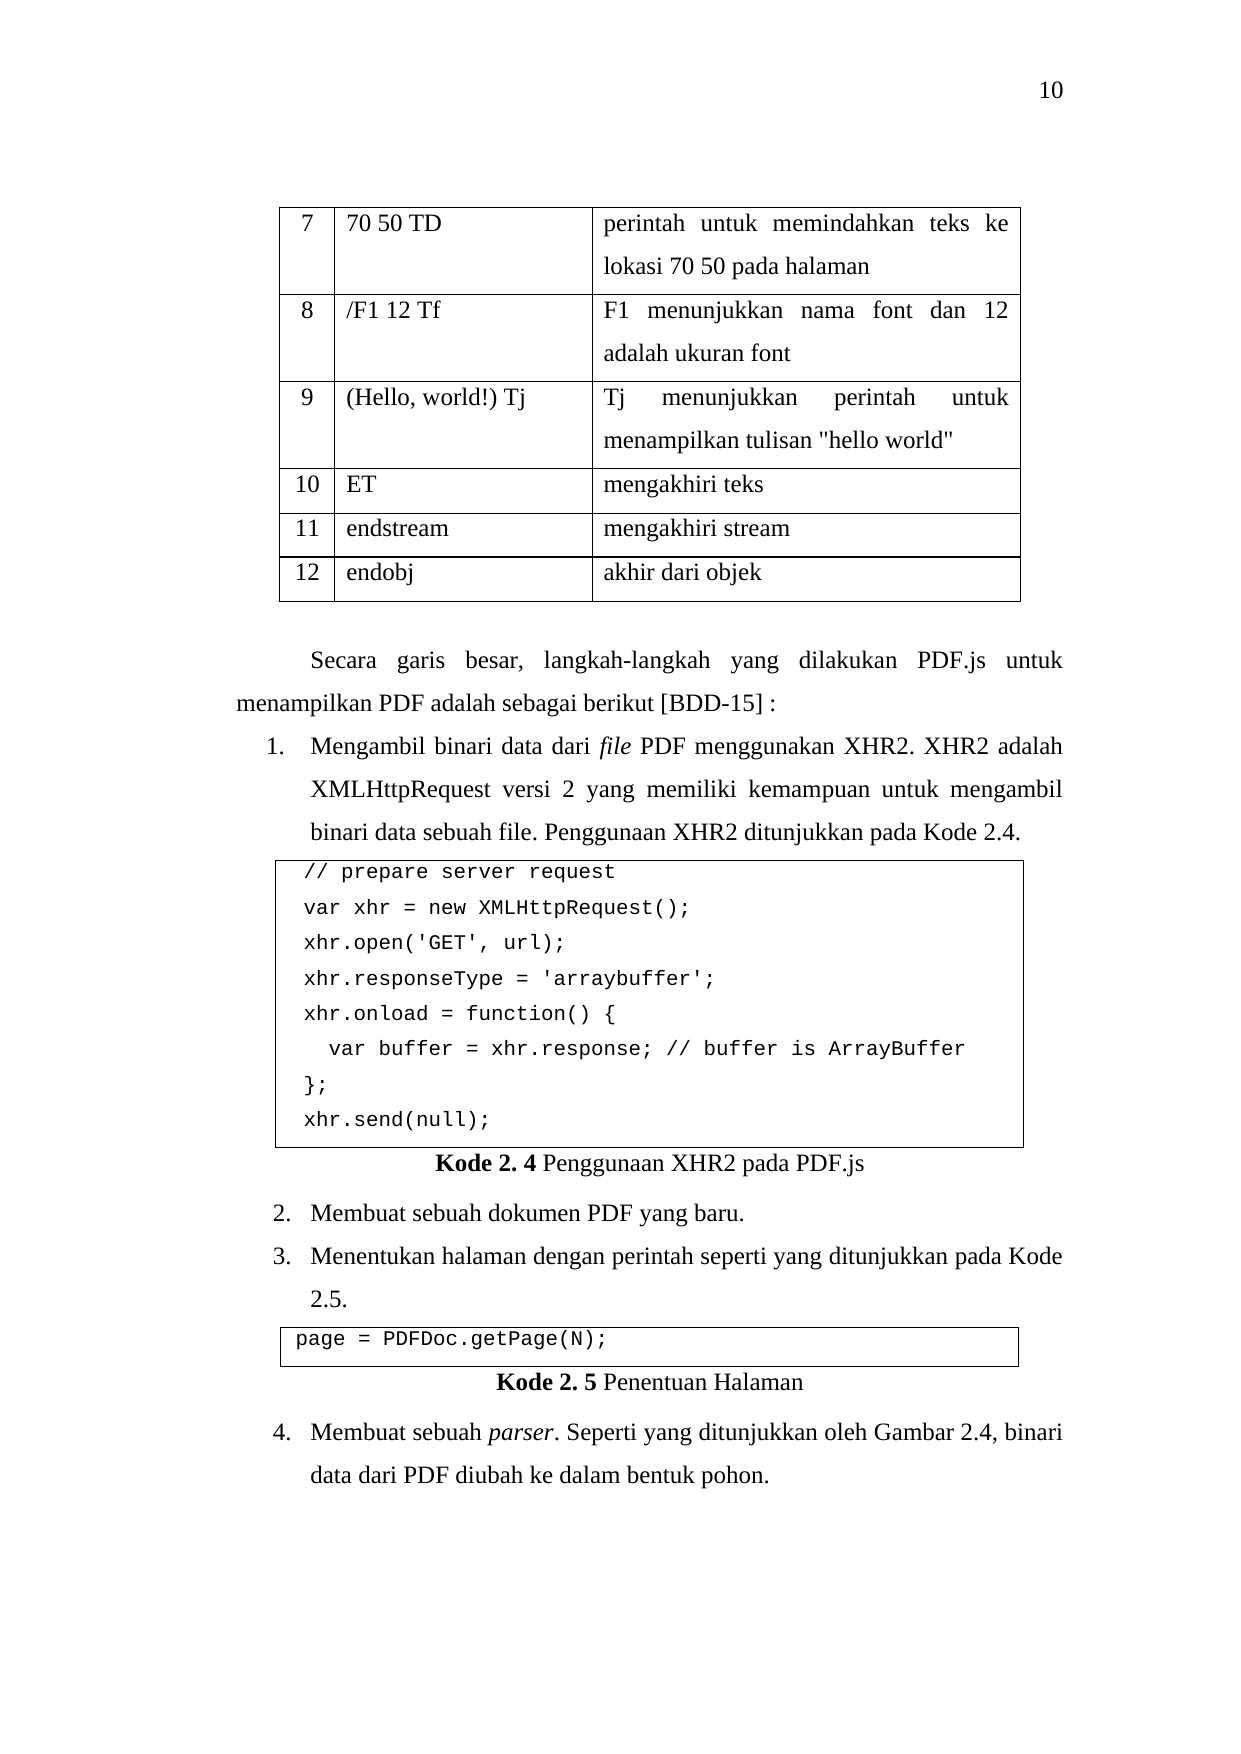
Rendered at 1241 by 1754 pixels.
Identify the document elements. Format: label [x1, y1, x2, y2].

table_cell [593, 558, 1020, 601]
table_header [281, 1328, 1018, 1366]
table_cell [280, 382, 334, 468]
table_cell [335, 469, 592, 512]
table_cell [280, 514, 334, 556]
table_cell [593, 514, 1020, 556]
table_header [276, 861, 1023, 1147]
table_cell [280, 295, 334, 381]
table_cell [593, 382, 1020, 468]
table_cell [335, 382, 592, 468]
table_cell [335, 514, 592, 556]
table_cell [280, 208, 334, 294]
table_cell [593, 469, 1020, 512]
table_cell [335, 208, 592, 294]
table_cell [593, 208, 1020, 294]
table_cell [335, 295, 592, 381]
table_cell [335, 558, 592, 601]
table_cell [593, 295, 1020, 381]
table_cell [280, 469, 334, 512]
table_cell [280, 558, 334, 601]
